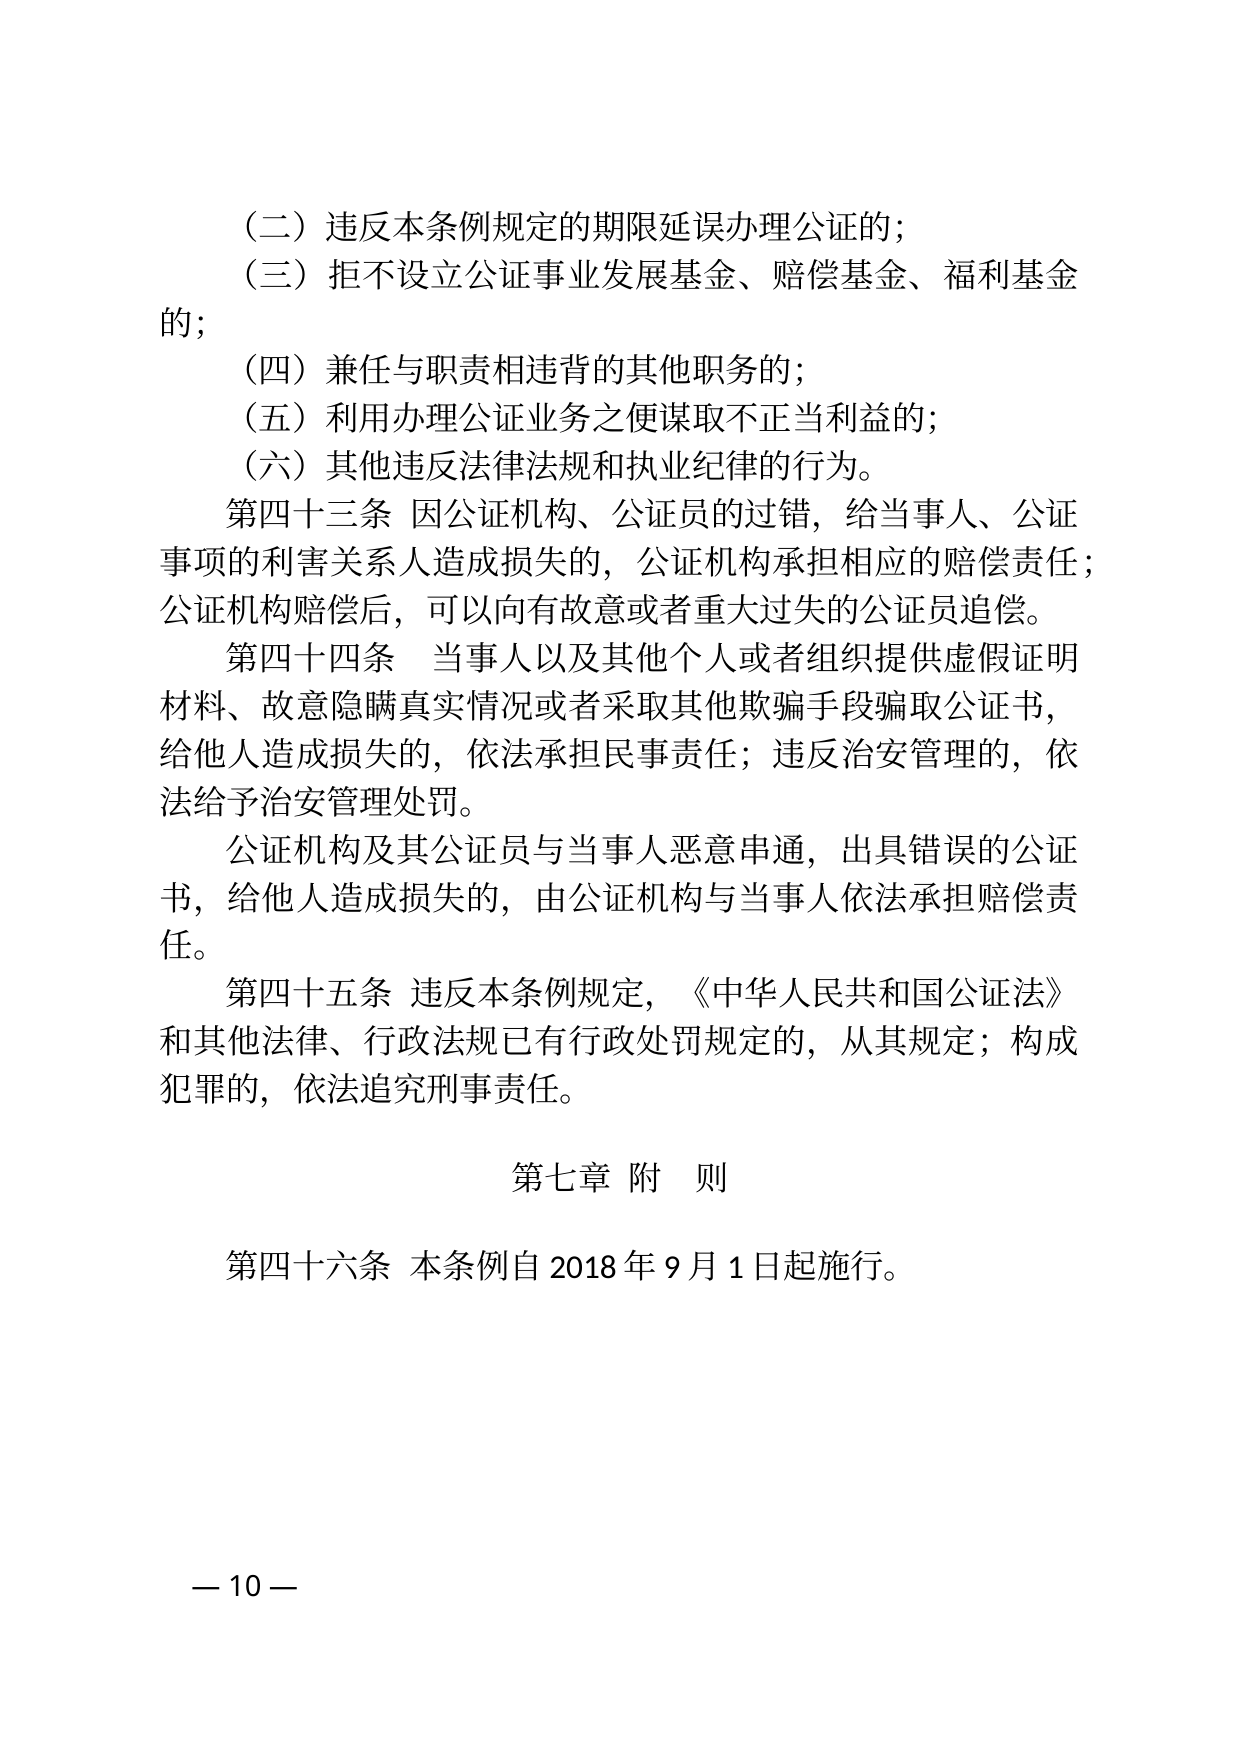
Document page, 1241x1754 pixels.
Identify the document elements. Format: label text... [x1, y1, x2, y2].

text （四）兼任与职责相违背的其他职务的； [159, 344, 1081, 392]
text （三）拒不设立公证事业发展基金、赔偿基金、福利基金的； [159, 249, 1081, 344]
text （二）违反本条例规定的期限延误办理公证的； [159, 201, 1081, 249]
text 第四十五条 违反本条例规定，《中华人民共和国公证法》和其他法律、行政法规已有行政处罚规定的，从其规定；构成犯罪的，依法追究刑事责任。 [159, 967, 1081, 1111]
text 第七章 附 则 [159, 1152, 1081, 1200]
text 第四十六条 本条例自2018年9月1日起施行。 [159, 1241, 1081, 1288]
text 第四十三条 因公证机构、公证员的过错，给当事人、公证事项的利害关系人造成损失的，公证机构承担相应的赔偿责任；公证机构赔偿后，可以向有故意或者重大过失的公证员追偿。 [159, 488, 1081, 632]
text 公证机构及其公证员与当事人恶意串通，出具错误的公证书，给他人造成损失的，由公证机构与当事人依法承担赔偿责任。 [159, 824, 1081, 967]
text 第四十四条 当事人以及其他个人或者组织提供虚假证明材料、故意隐瞒真实情况或者采取其他欺骗手段骗取公证书，给他人造成损失的，依法承担民事责任；违反治安管理的，依法给予治安管理处罚。 [159, 632, 1081, 824]
text （六）其他违反法律法规和执业纪律的行为。 [159, 440, 1081, 488]
text （五）利用办理公证业务之便谋取不正当利益的； [159, 392, 1081, 440]
